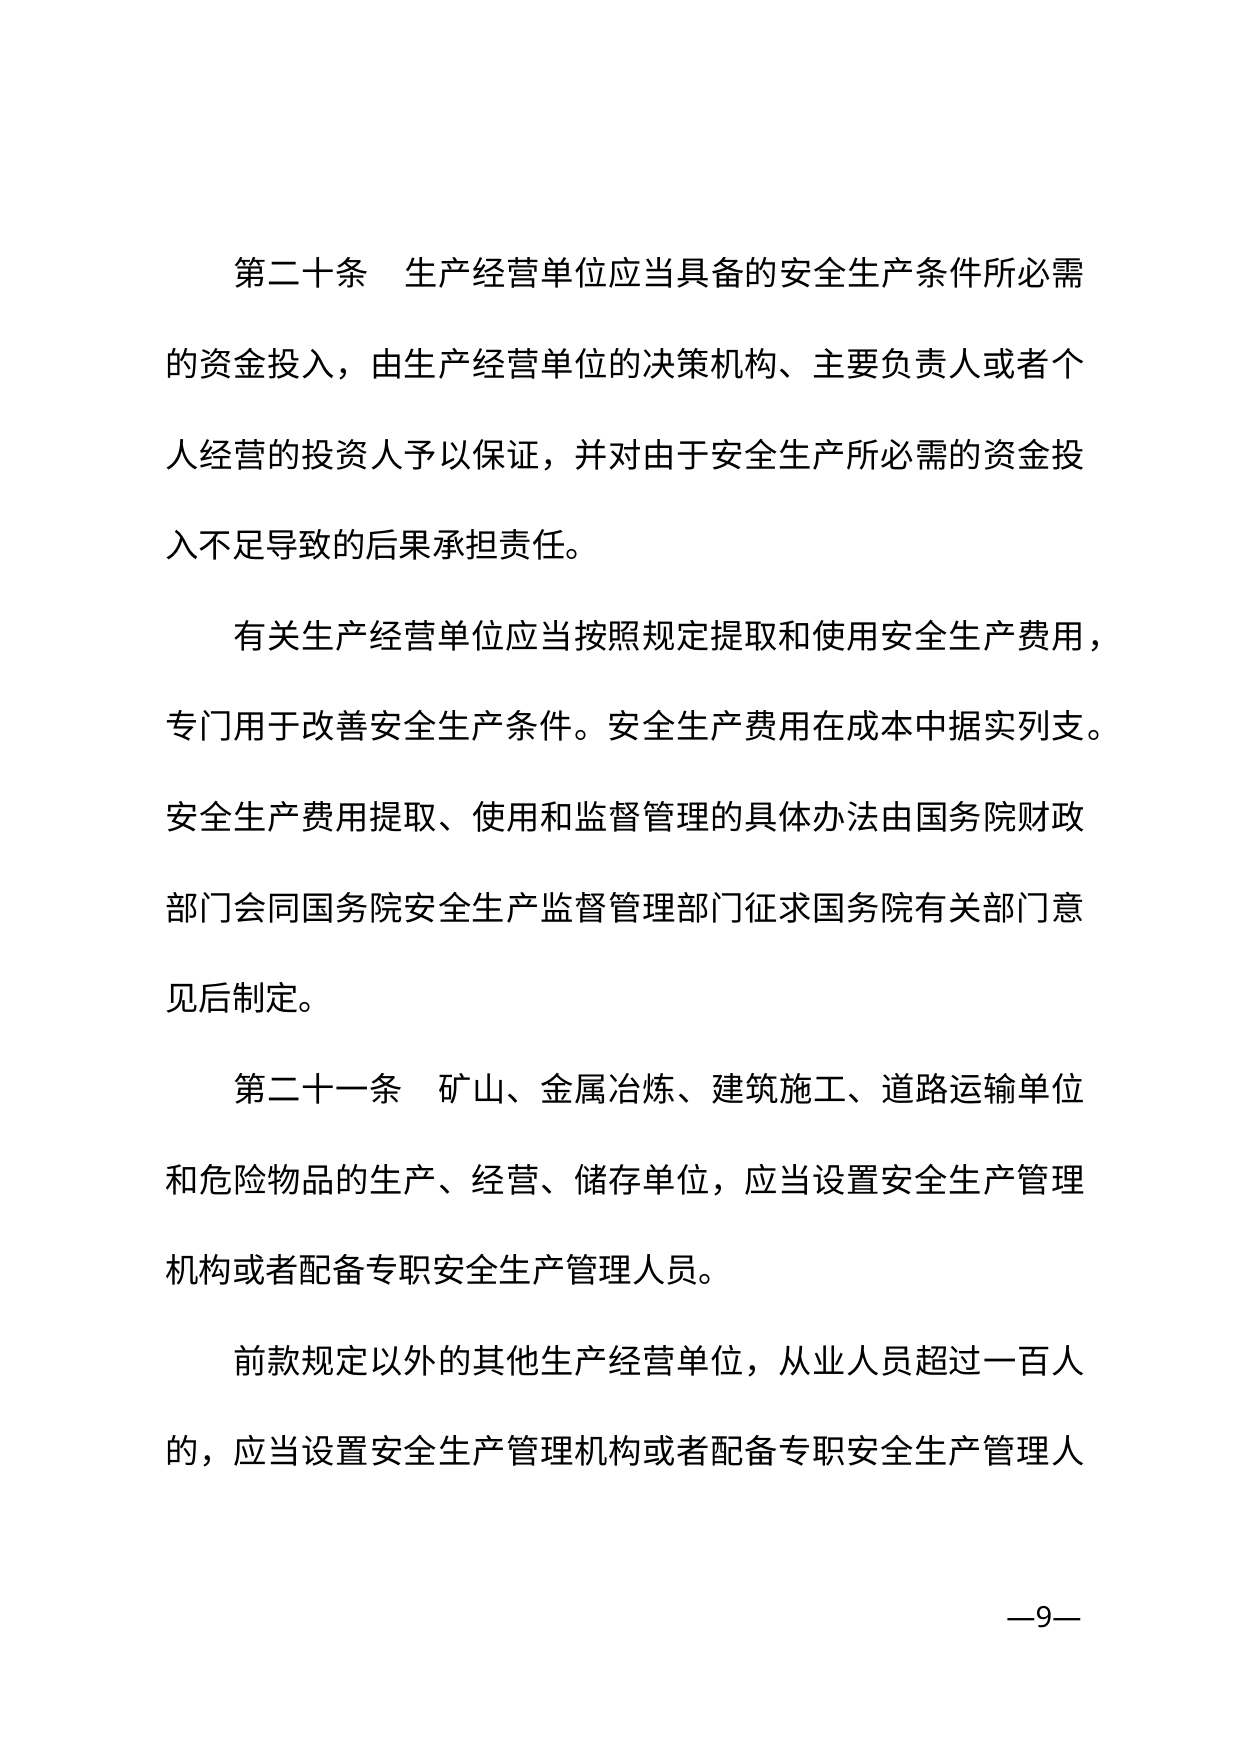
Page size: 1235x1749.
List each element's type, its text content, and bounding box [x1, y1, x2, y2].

text 有关生产经营单位应当按照规定提取和使用安全生产费用，专门用于改善安全生产条件。安全生产费用在成本中据实列支。安全生产费用提取、使用和监督管理的具体办法由国务院财政部门会同国务院安全生产监督管理部门征求国务院有关部门意见后制定。 [165, 588, 1087, 1042]
text 第二十条 生产经营单位应当具备的安全生产条件所必需的资金投入，由生产经营单位的决策机构、主要负责人或者个人经营的投资人予以保证，并对由于安全生产所必需的资金投入不足导致的后果承担责任。 [165, 226, 1087, 588]
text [165, 1313, 1087, 1495]
text 第二十一条 矿山、金属冶炼、建筑施工、道路运输单位和危险物品的生产、经营、储存单位，应当设置安全生产管理机构或者配备专职安全生产管理人员。 [165, 1042, 1087, 1313]
